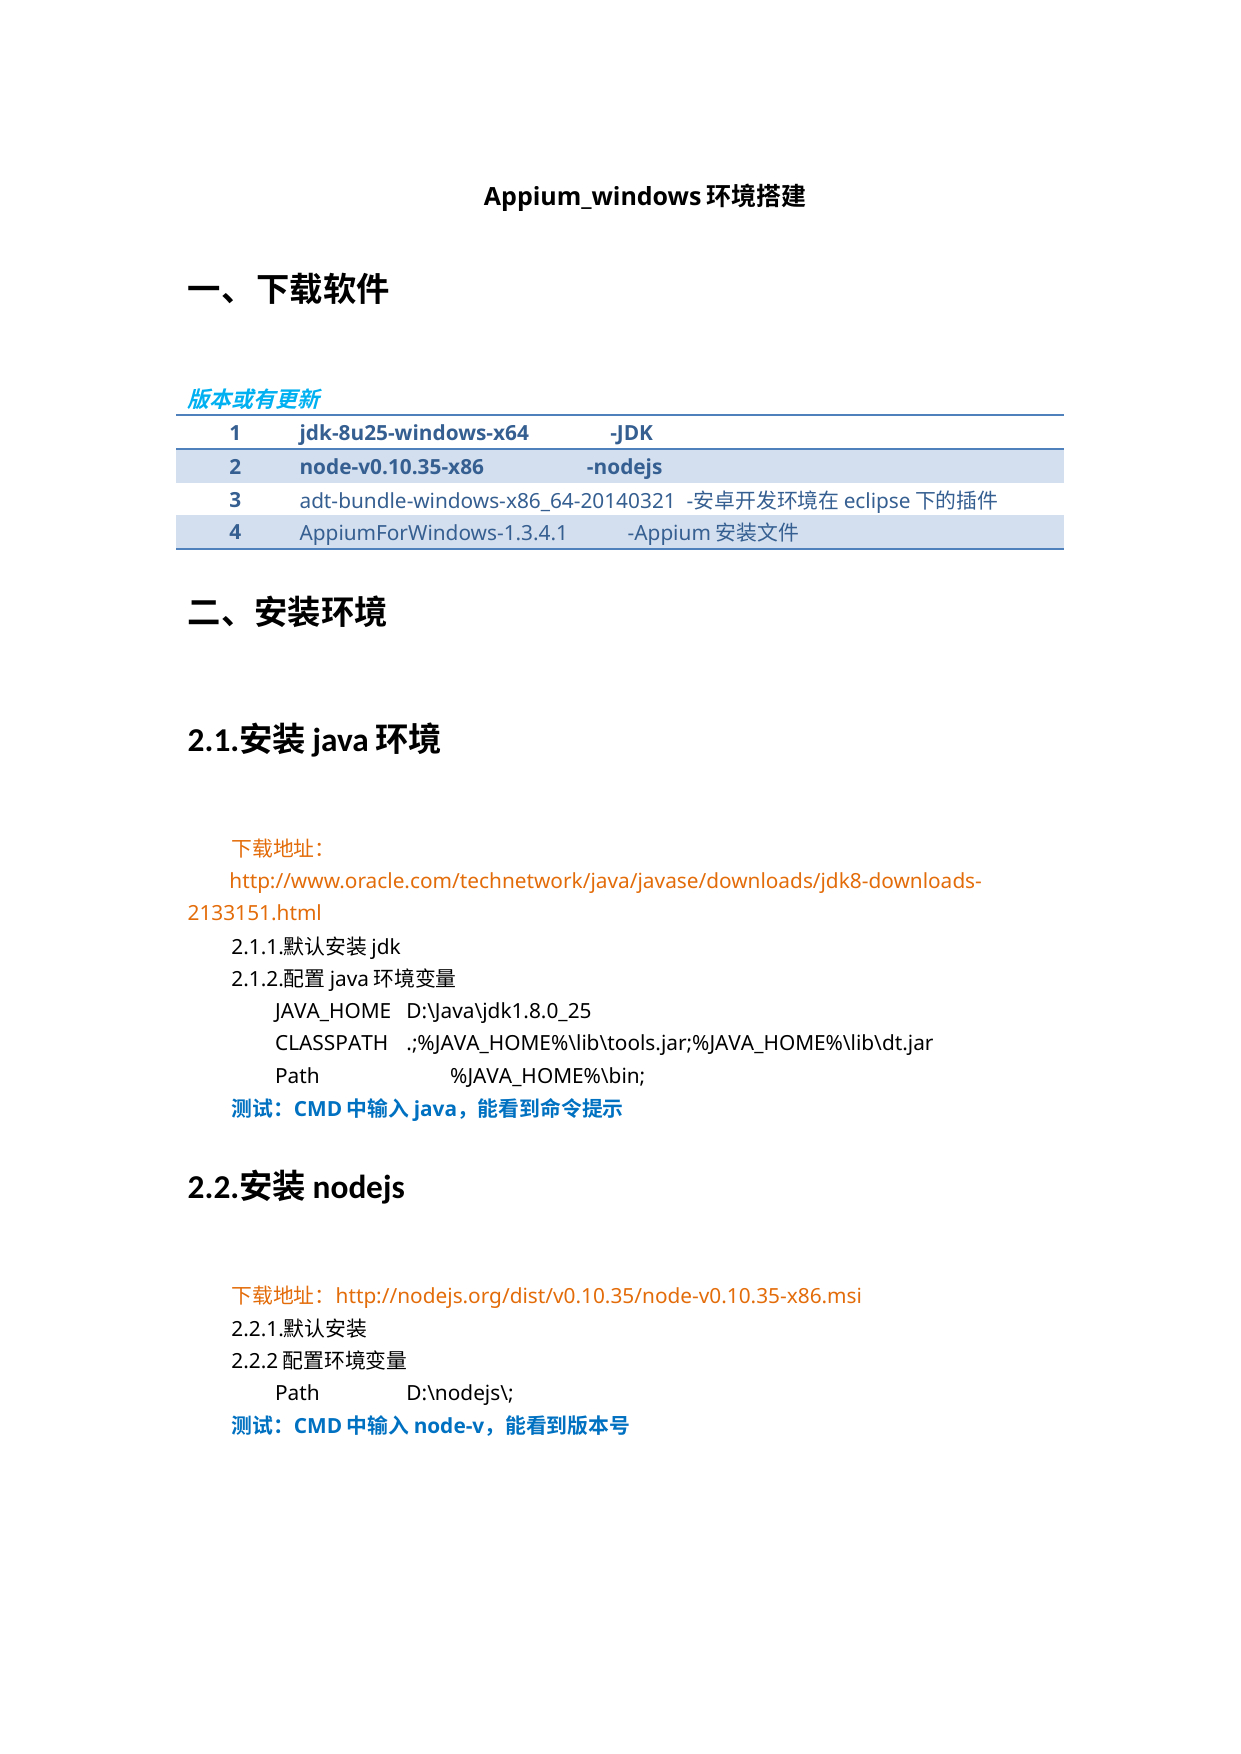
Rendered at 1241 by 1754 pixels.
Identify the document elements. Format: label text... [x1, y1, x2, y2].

table_cell 4 [176, 515, 246, 548]
subtitle 2.2.安装nodejs [187, 1151, 1053, 1216]
subtitle 2.1.安装java环境 [187, 704, 1053, 769]
table_cell AppiumForWindows-1.3.4.1 -Appium安装文件 [246, 515, 1064, 548]
table_cell node-v0.10.35-x86 -nodejs [246, 450, 1064, 483]
text Path D:\nodejs\; [187, 1376, 1053, 1408]
text 下载地址：http://nodejs.org/dist/v0.10.35/node-v0.10.35-x86.msi [187, 1278, 1053, 1311]
table_header 1 [176, 416, 246, 448]
text 2.2.2配置环境变量 [187, 1343, 1053, 1376]
table_cell 3 [176, 483, 246, 515]
subtitle 下载软件 [187, 254, 1053, 319]
text 测试：CMD中输入 java，能看到命令提示 [187, 1091, 1053, 1124]
table_cell 2 [176, 450, 246, 483]
text 2.1.2.配置java环境变量 [187, 961, 1053, 994]
text CLASSPATH .;%JAVA_HOME%\lib\tools.jar;%JAVA_HOME%\lib\dt.jar [187, 1026, 1053, 1059]
text JAVA_HOME D:\Java\jdk1.8.0_25 [187, 994, 1053, 1026]
text 2.2.1.默认安装 [187, 1311, 1053, 1343]
table_cell adt-bundle-windows-x86_64-20140321 -安卓开发环境在eclipse下的插件 [246, 483, 1064, 515]
subtitle 二、安装环境 [187, 577, 1053, 642]
text Path %JAVA_HOME%\bin; [187, 1059, 1053, 1091]
text http://www.oracle.com/technetwork/java/javase/downloads/jdk8-downloads-2133151.html [187, 864, 1053, 929]
text 测试：CMD中输入 node-v，能看到版本号 [187, 1408, 1053, 1441]
text 版本或有更新 [187, 381, 1053, 414]
text 2.1.1.默认安装jdk [187, 929, 1053, 961]
text 下载地址： [187, 831, 1053, 864]
table_header jdk-8u25-windows-x64 -JDK [246, 416, 1064, 448]
subtitle Appium_windows环境搭建 [187, 162, 1053, 227]
